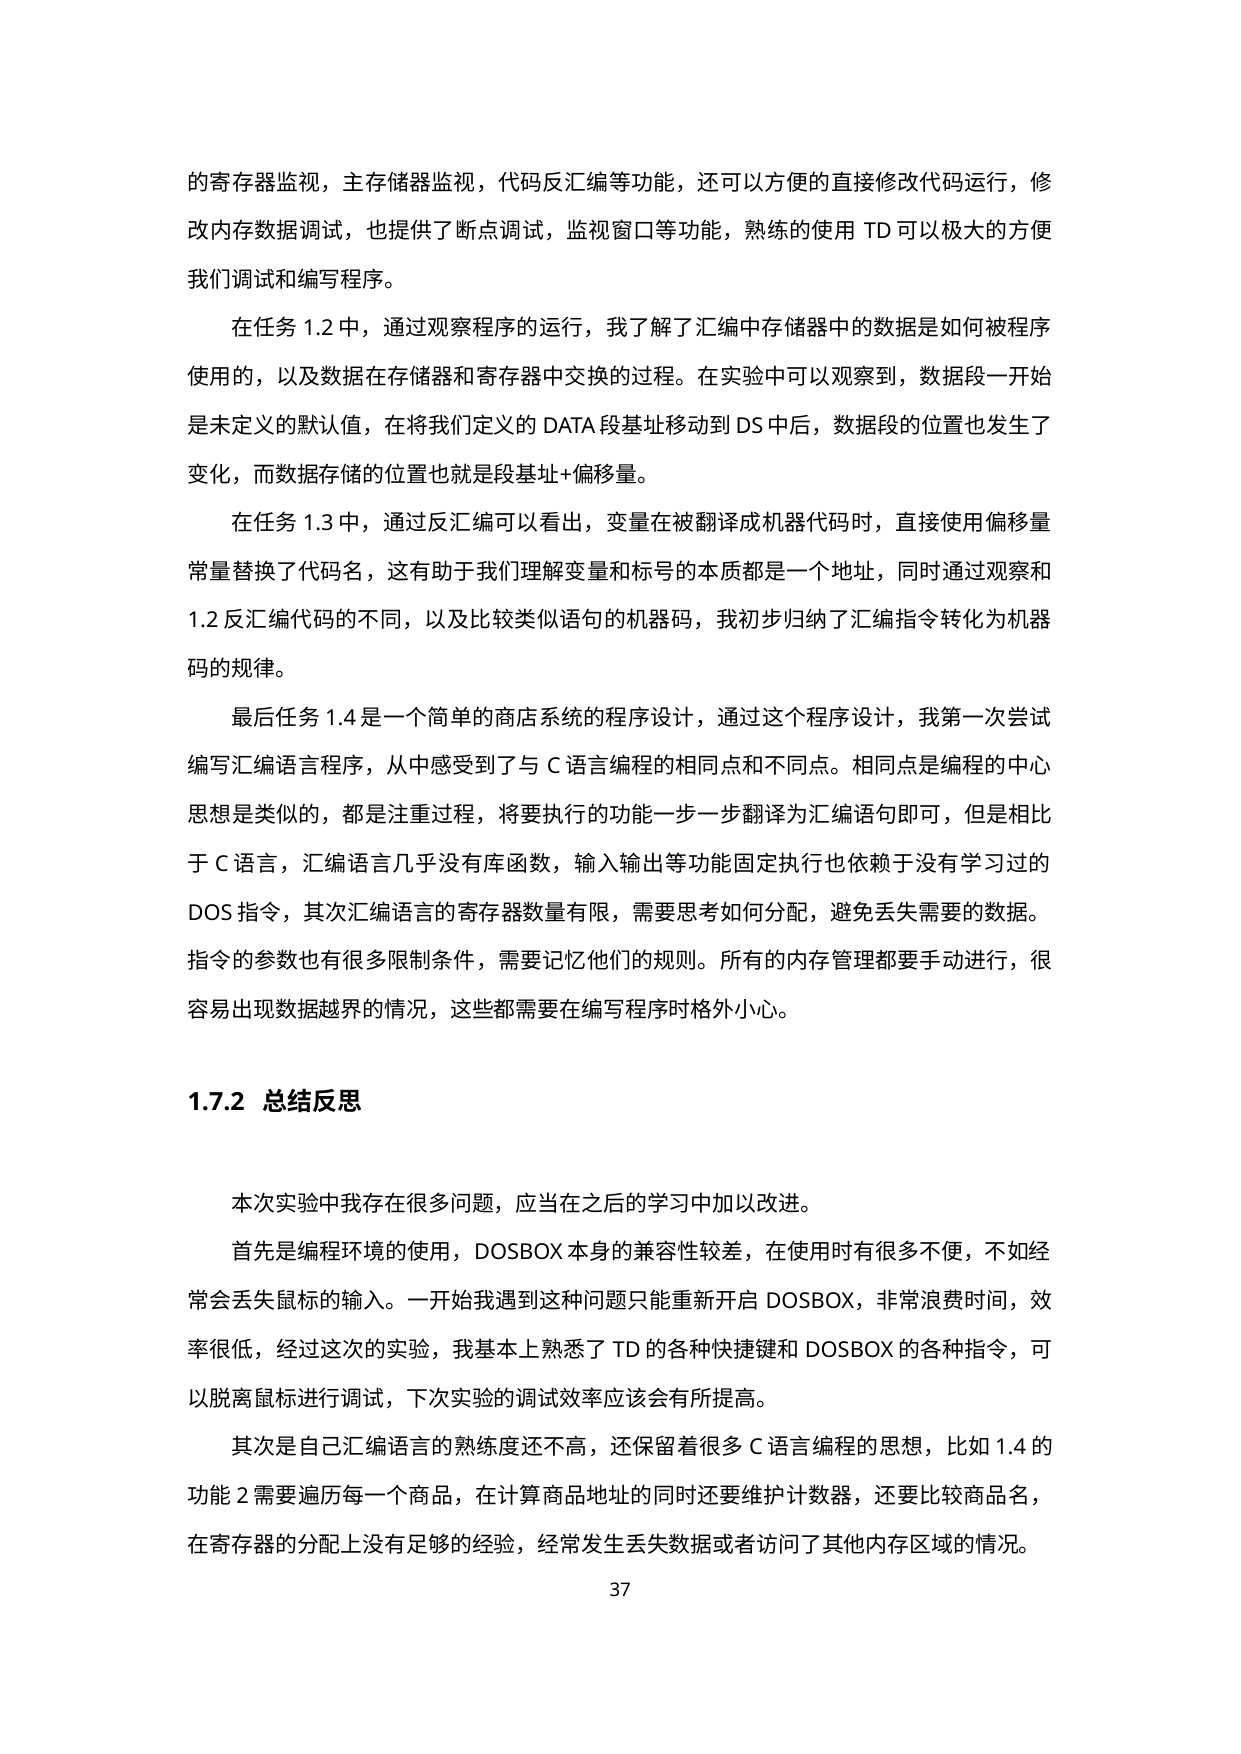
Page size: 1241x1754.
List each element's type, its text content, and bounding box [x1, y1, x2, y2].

text 本次实验中我存在很多问题，应当在之后的学习中加以改进。 [231, 1186, 1053, 1218]
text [187, 164, 1053, 294]
subtitle 总结反思 [187, 1067, 1053, 1132]
text 最后任务1.4是一个简单的商店系统的程序设计，通过这个程序设计，我第一次尝试编写汇编语言程序，从中感受到了与C语言编程的相同点和不同点。相同点是编程的中心思想是类似的，都是注重过程，将要执行的功能一步一步翻译为汇编语句即可，但是相比于C语言，汇编语言几乎没有库函数，输入输出等功能固定执行也依赖于没有学习过的DOS指令，其次汇编语言的寄存器数量有限，需要思考如何分配，避免丢失需要的数据。指令的参数也有很多限制条件，需要记忆他们的规则。所有的内存管理都要手动进行，很容易出现数据越界的情况，这些都需要在编写程序时格外小心。 [187, 699, 1053, 1024]
text 其次是自己汇编语言的熟练度还不高，还保留着很多C语言编程的思想，比如1.4的功能2需要遍历每一个商品，在计算商品地址的同时还要维护计数器，还要比较商品名，在寄存器的分配上没有足够的经验，经常发生丢失数据或者访问了其他内存区域的情况。 [187, 1429, 1053, 1559]
text 首先是编程环境的使用，DOSBOX本身的兼容性较差，在使用时有很多不便，不如经常会丢失鼠标的输入。一开始我遇到这种问题只能重新开启DOSBOX，非常浪费时间，效率很低，经过这次的实验，我基本上熟悉了TD的各种快捷键和DOSBOX的各种指令，可以脱离鼠标进行调试，下次实验的调试效率应该会有所提高。 [187, 1234, 1053, 1413]
text 在任务1.3中，通过反汇编可以看出，变量在被翻译成机器代码时，直接使用偏移量常量替换了代码名，这有助于我们理解变量和标号的本质都是一个地址，同时通过观察和1.2反汇编代码的不同，以及比较类似语句的机器码，我初步归纳了汇编指令转化为机器码的规律。 [187, 505, 1053, 683]
text 在任务1.2中，通过观察程序的运行，我了解了汇编中存储器中的数据是如何被程序使用的，以及数据在存储器和寄存器中交换的过程。在实验中可以观察到，数据段一开始是未定义的默认值，在将我们定义的DATA段基址移动到DS中后，数据段的位置也发生了变化，而数据存储的位置也就是段基址+偏移量。 [187, 310, 1053, 489]
